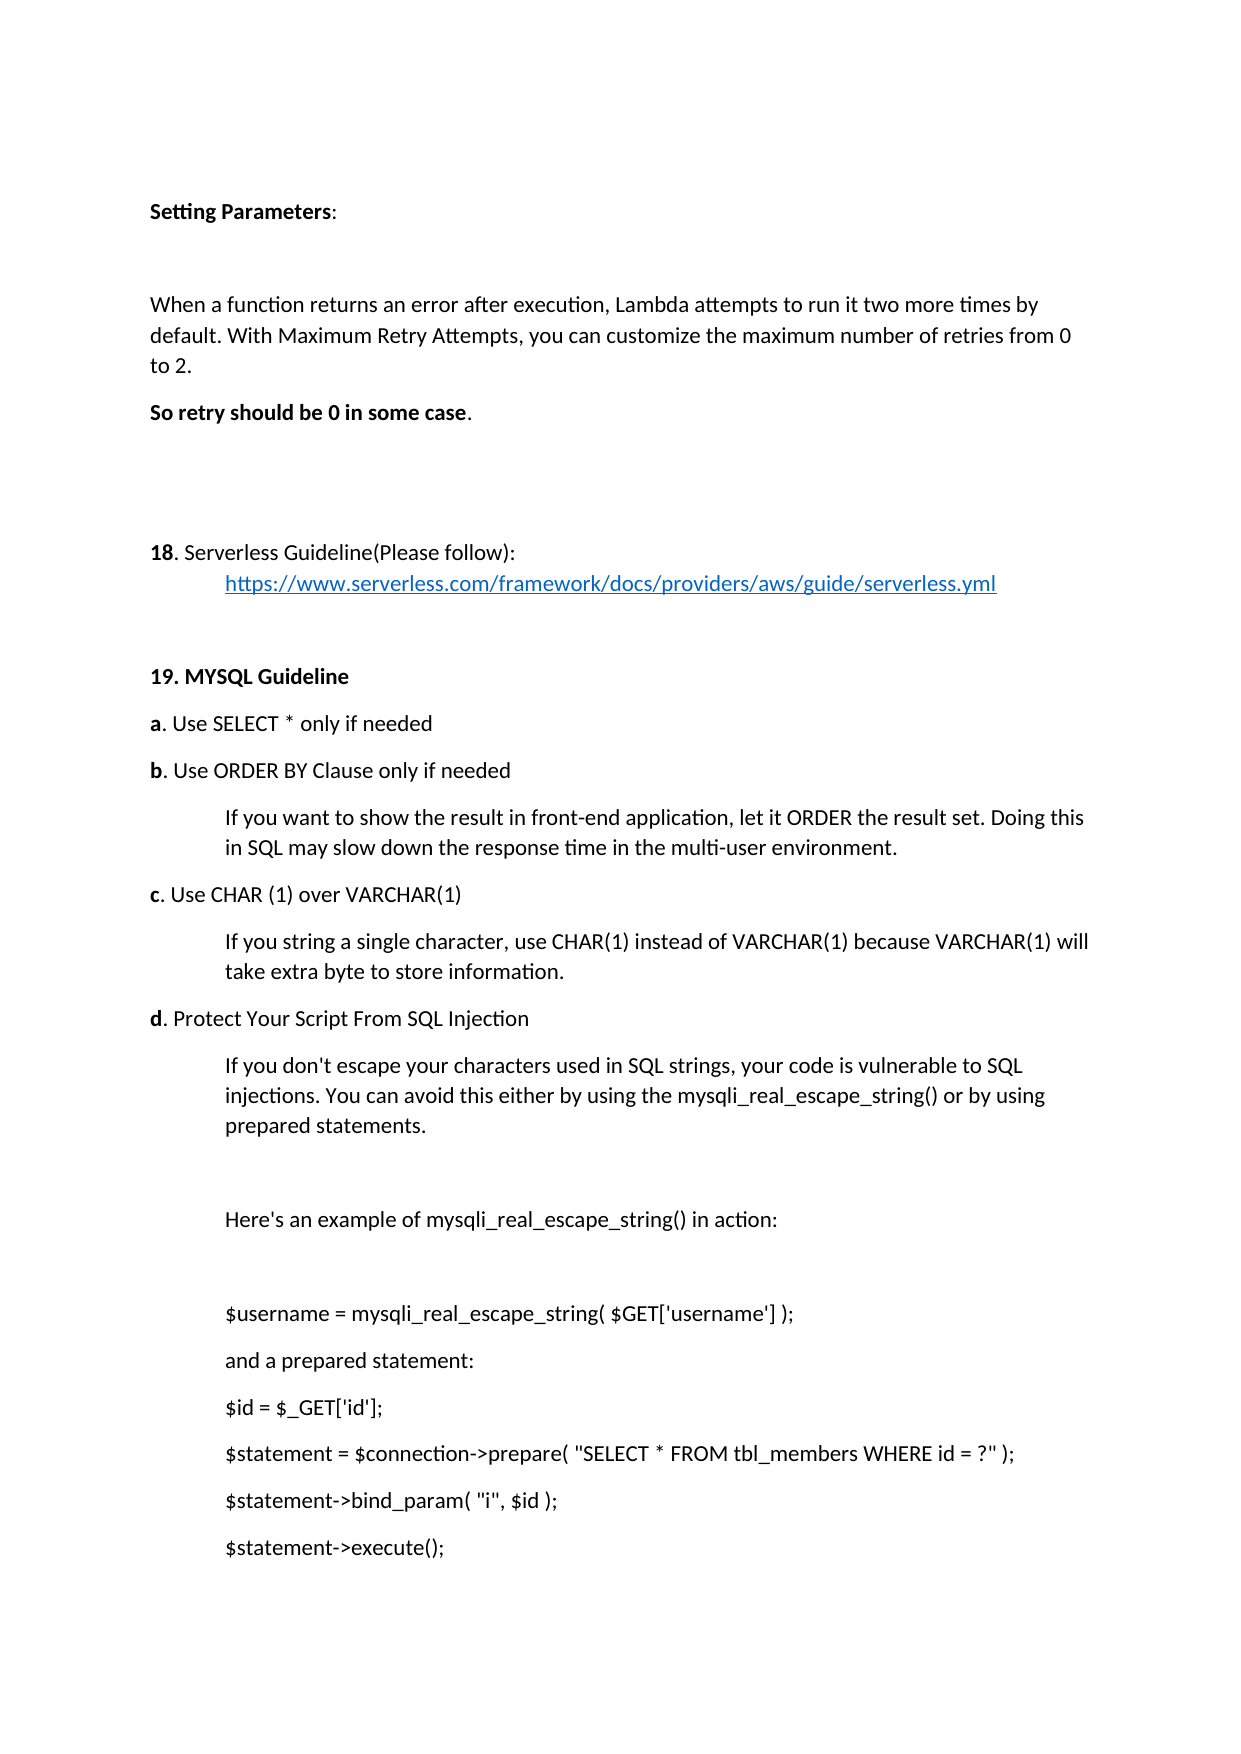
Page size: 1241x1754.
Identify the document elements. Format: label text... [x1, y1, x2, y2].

text b. Use ORDER BY Clause only if needed [150, 756, 1090, 784]
text and a prepared statement: [150, 1346, 1090, 1374]
text $statement = $connection->prepare( "SELECT * FROM tbl_members WHERE id = ?" ); [225, 1439, 1090, 1468]
text When a function returns an error after execution, Lambda attempts to run it two more times by default. With Maximum Retry Attempts, you can customize the maximum number of retries from 0 to 2. [150, 291, 1090, 379]
text Here's an example of mysqli_real_escape_string() in action: [150, 1205, 1090, 1233]
text a. Use SELECT * only if needed [150, 709, 1090, 737]
text 18. Serverless Guideline(Please follow): https://www.serverless.com/framework/docs/providers/aws/guide/serverless.yml [150, 538, 1090, 597]
text If you want to show the result in front-end application, let it ORDER the result set. Doing this in SQL may slow down the response time in the multi-user environment. [225, 803, 1090, 861]
text So retry should be 0 in some case. [150, 398, 1090, 426]
text $statement->bind_param( "i", $id ); [225, 1486, 1090, 1514]
text Setting Parameters: [150, 197, 1090, 225]
text $statement->execute(); [225, 1533, 1090, 1561]
text $username = mysqli_real_escape_string( $GET['username'] ); [150, 1299, 1090, 1327]
text d. Protect Your Script From SQL Injection [150, 1004, 1090, 1032]
text c. Use CHAR (1) over VARCHAR(1) [150, 880, 1090, 908]
text If you don't escape your characters used in SQL strings, your code is vulnerable to SQL injections. You can avoid this either by using the mysqli_real_escape_string() or by using prepared statements. [225, 1051, 1090, 1139]
text $id = $_GET['id']; [225, 1393, 1090, 1421]
text 19. MYSQL Guideline [150, 662, 1090, 691]
text If you string a single character, use CHAR(1) instead of VARCHAR(1) because VARCHAR(1) will take extra byte to store information. [225, 927, 1090, 985]
